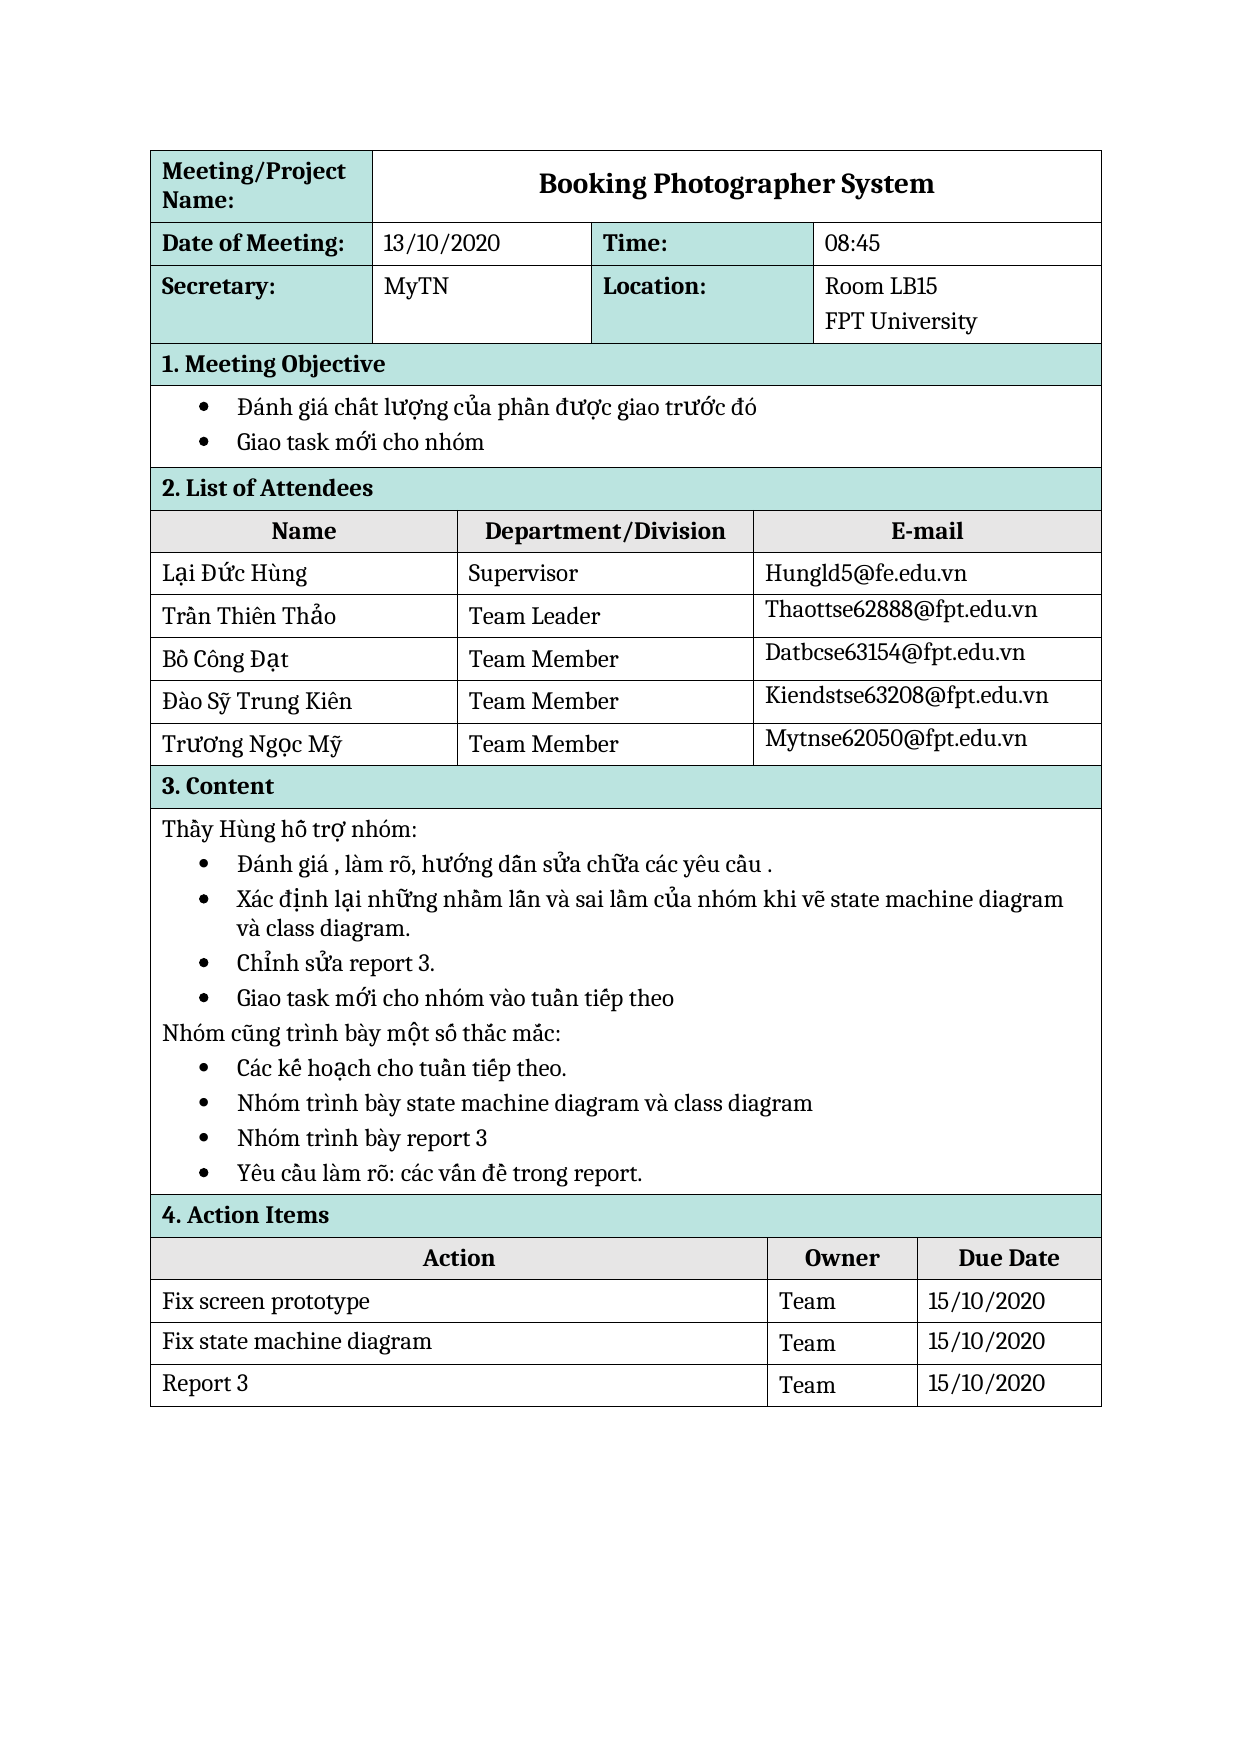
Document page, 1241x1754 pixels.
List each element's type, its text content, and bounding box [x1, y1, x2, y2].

table_cell Kiendstse63208@fpt.edu.vn [754, 681, 1101, 723]
table_cell Đánh giá chất lượng của phần được giao trước đó Giao task mới cho nhóm [151, 386, 1101, 467]
table_cell Name [151, 511, 457, 552]
table_cell Report 3 [151, 1365, 767, 1406]
table_cell Mytnse62050@fpt.edu.vn [754, 724, 1101, 765]
table_cell Datbcse63154@fpt.edu.vn [754, 638, 1101, 679]
table_cell Lại Đức Hùng [151, 553, 457, 594]
table_cell Team [768, 1323, 917, 1364]
table_cell Hungld5@fe.edu.vn [754, 553, 1101, 594]
table_cell Owner [768, 1238, 917, 1279]
table_cell 15/10/2020 [918, 1280, 1101, 1322]
table_cell Date of Meeting: [151, 223, 372, 265]
table_cell 4. Action Items [151, 1195, 1101, 1237]
table_cell E-mail [754, 511, 1101, 552]
table_cell Team Member [458, 724, 753, 765]
table_cell Location: [592, 266, 813, 343]
table_cell Secretary: [151, 266, 372, 343]
table_header Meeting/Project Name: [151, 151, 372, 222]
table_cell Room LB15 FPT University [814, 266, 1101, 343]
table_cell Action [151, 1238, 767, 1279]
table_cell Team [768, 1365, 917, 1406]
table_cell Team Member [458, 681, 753, 723]
table_cell Trần Thiên Thảo [151, 595, 457, 637]
table_cell Department/Division [458, 511, 753, 552]
table_cell 08:45 [814, 223, 1101, 265]
table_cell 13/10/2020 [373, 223, 591, 265]
table_cell Thầy Hùng hỗ trợ nhóm: Đánh giá , làm rõ, hướng dẫn sửa chữa các yêu cầu . Xác định lại những nhầm lẫn và sai lầm của nhóm khi vẽ state machine diagram và class diagram. Chỉnh sửa report 3. Giao task mới cho nhóm vào tuần tiếp theo Nhóm cũng trình bày một số thắc mắc: Các kế hoạch cho tuần tiếp theo. Nhóm trình bày state machine diagram và class diagram Nhóm trình bày report 3 Yêu cầu làm rõ: các vấn đề trong report. [151, 809, 1101, 1194]
table_header Booking Photographer System [373, 151, 1101, 222]
table_cell Đào Sỹ Trung Kiên [151, 681, 457, 723]
table_cell 15/10/2020 [918, 1323, 1101, 1364]
table_cell 2. List of Attendees [151, 468, 1101, 510]
table_cell Team Member [458, 638, 753, 679]
table_cell Supervisor [458, 553, 753, 594]
table_cell 3. Content [151, 766, 1101, 808]
table_cell Bồ Công Đạt [151, 638, 457, 679]
table_cell 15/10/2020 [918, 1365, 1101, 1406]
table_cell MyTN [373, 266, 591, 343]
table_cell Time: [592, 223, 813, 265]
table_cell 1. Meeting Objective [151, 344, 1101, 385]
table_cell Due Date [918, 1238, 1101, 1279]
table_cell Fix screen prototype [151, 1280, 767, 1322]
table_cell Team Leader [458, 595, 753, 637]
table_cell Trương Ngọc Mỹ [151, 724, 457, 765]
table_cell Thaottse62888@fpt.edu.vn [754, 595, 1101, 637]
table_cell Team [768, 1280, 917, 1322]
table_cell Fix state machine diagram [151, 1323, 767, 1364]
